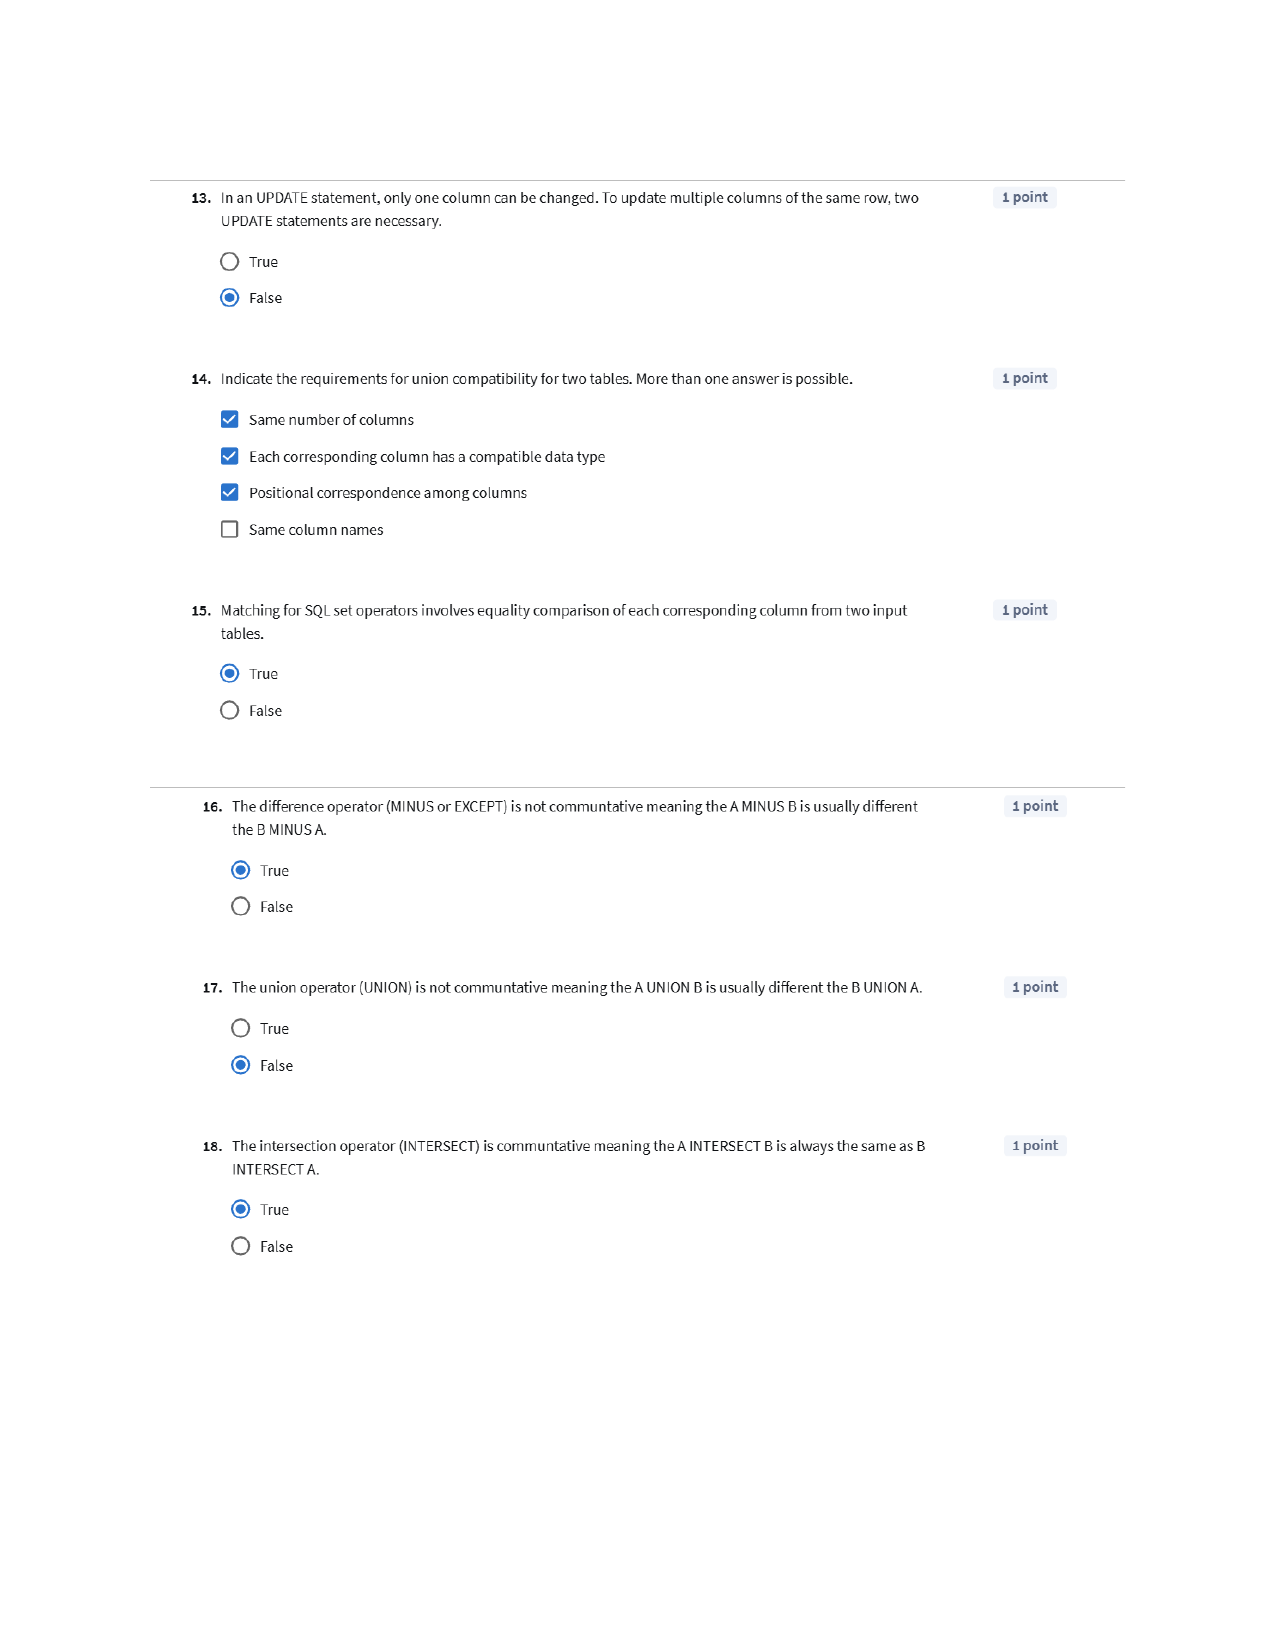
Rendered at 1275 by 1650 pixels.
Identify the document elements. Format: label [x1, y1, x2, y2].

picture [150, 180, 1125, 754]
picture [150, 787, 1125, 1271]
